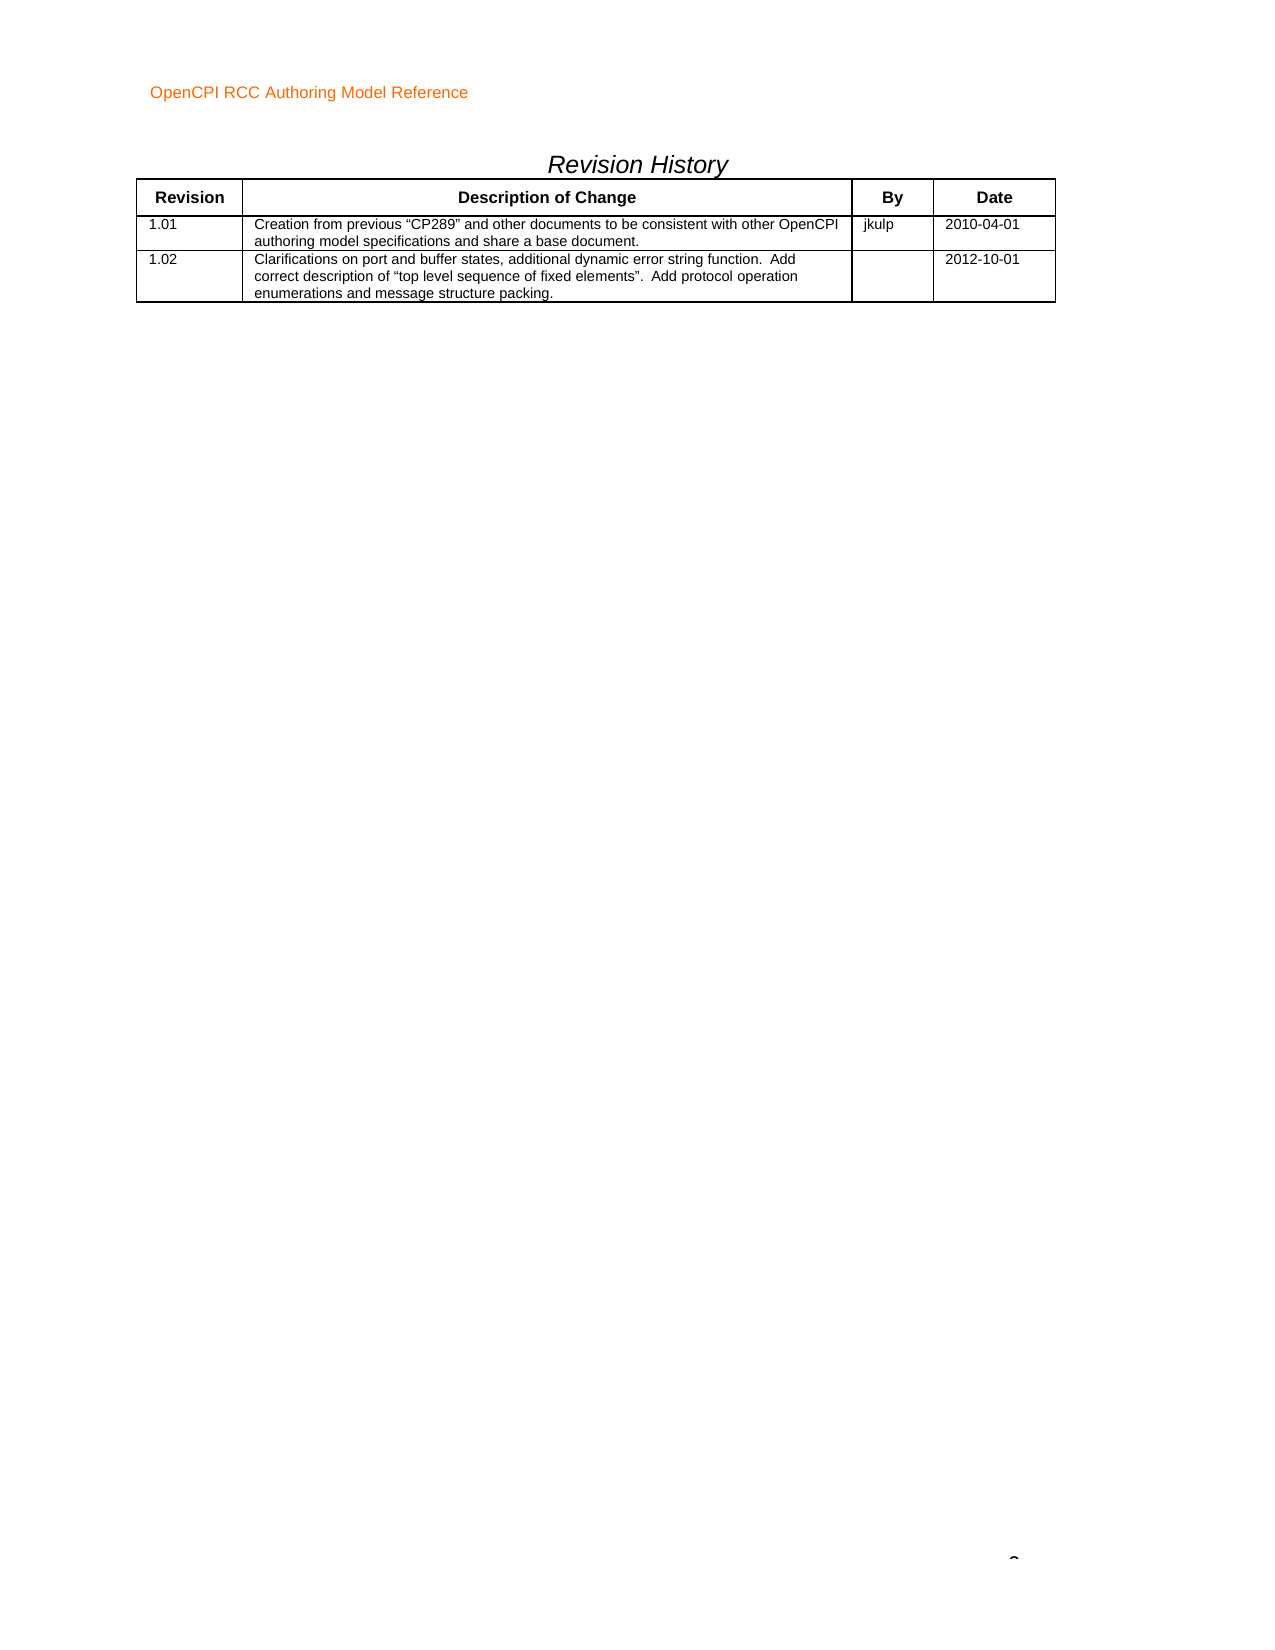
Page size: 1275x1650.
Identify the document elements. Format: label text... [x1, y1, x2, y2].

table_header Revision [137, 180, 242, 215]
text Revision History [179, 149, 1096, 178]
table_header By [853, 180, 933, 215]
table_cell [853, 251, 933, 301]
table_cell 2012-10-01 [934, 251, 1055, 301]
table_header Description of Change [243, 180, 851, 215]
table_header Date [934, 180, 1055, 215]
table_cell Clarifications on port and buffer states, additional dynamic error string function. Add correct description of “top level sequence of fixed elements”. Add protocol operation enumerations and message structure packing. [243, 251, 851, 301]
table_cell 2010-04-01 [934, 217, 1055, 250]
table_cell 1.01 [137, 217, 242, 250]
table_cell Creation from previous “CP289” and other documents to be consistent with other OpenCPI authoring model specifications and share a base document. [243, 217, 851, 250]
table_cell 1.02 [137, 251, 242, 301]
table_cell jkulp [853, 217, 933, 250]
